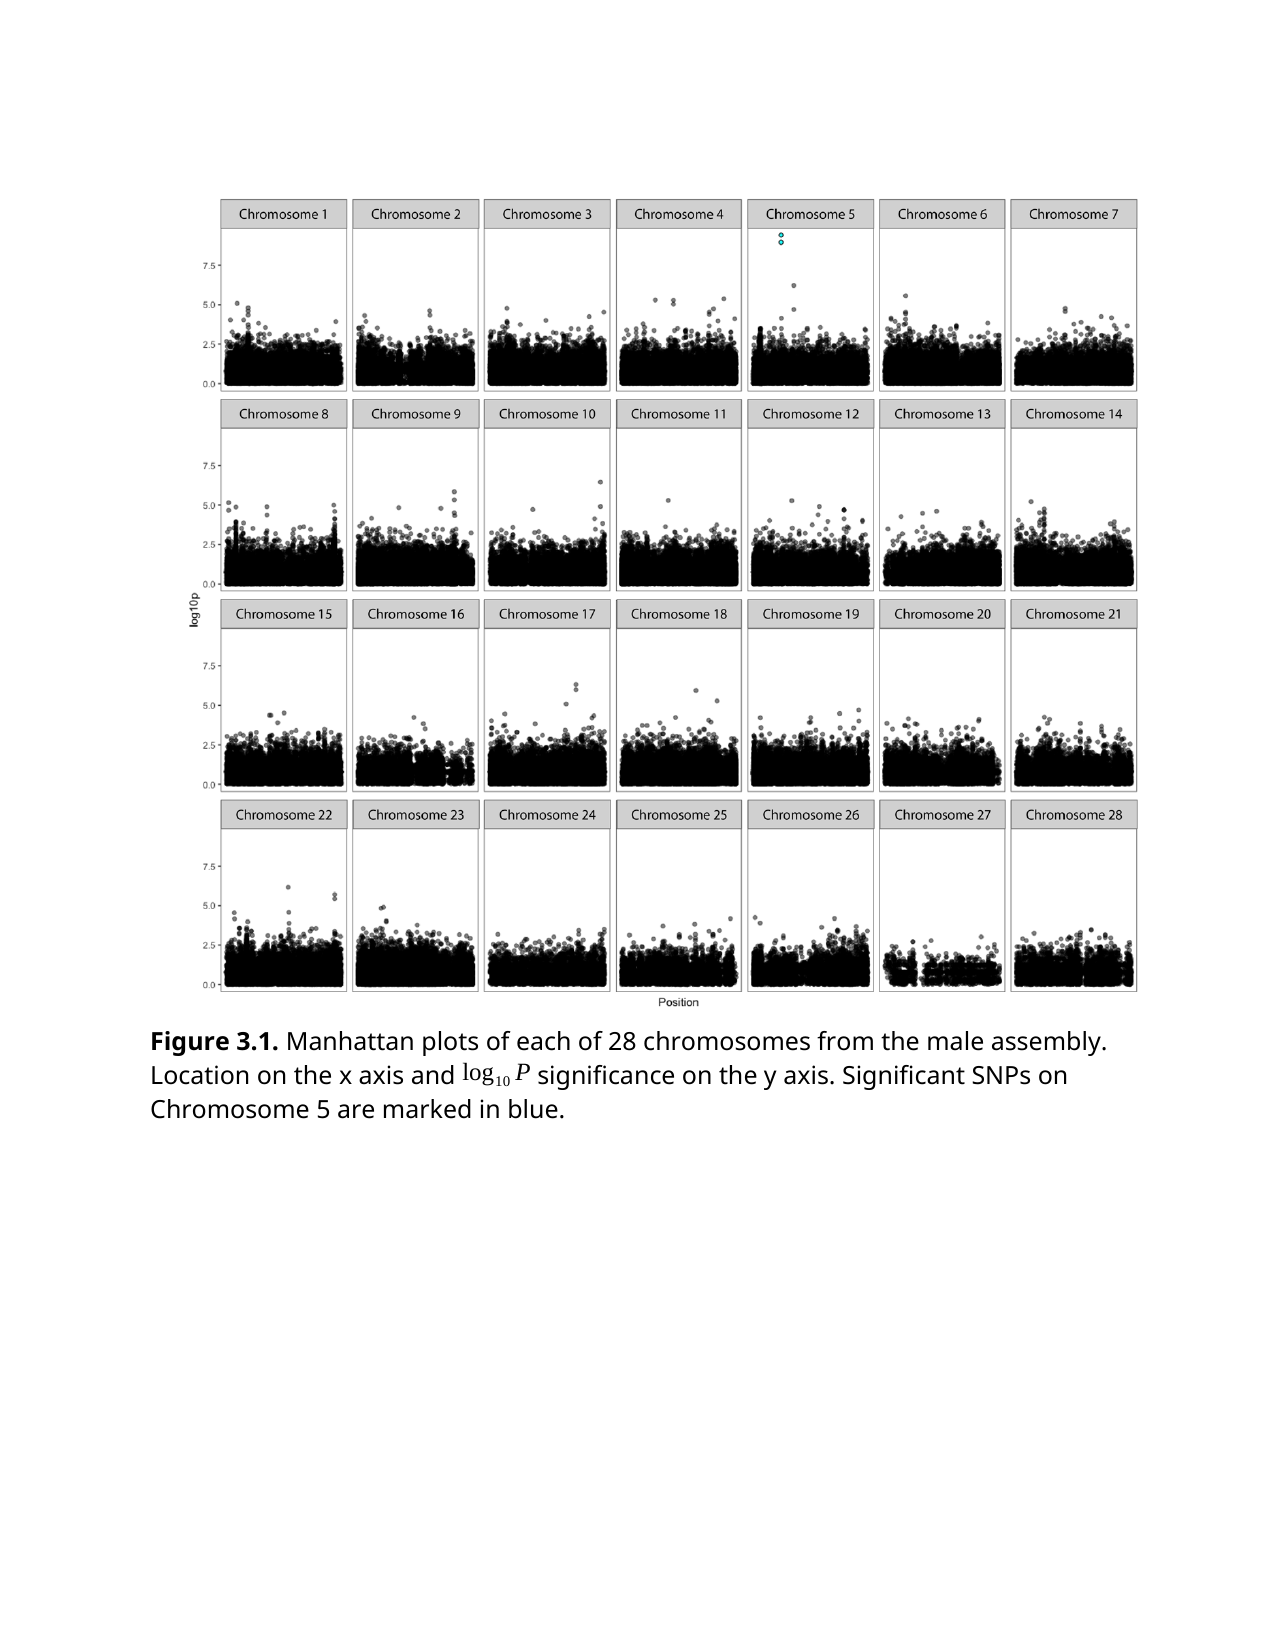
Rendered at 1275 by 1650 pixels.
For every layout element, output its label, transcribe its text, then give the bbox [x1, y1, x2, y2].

picture [150, 184, 1176, 1024]
text Figure 3.1. Manhattan plots of each of 28 chromosomes from the male assembly. Location on the x axis and significance on the y axis. Significant SNPs on Chromosome 5 are marked in blue. [150, 1024, 1125, 1126]
